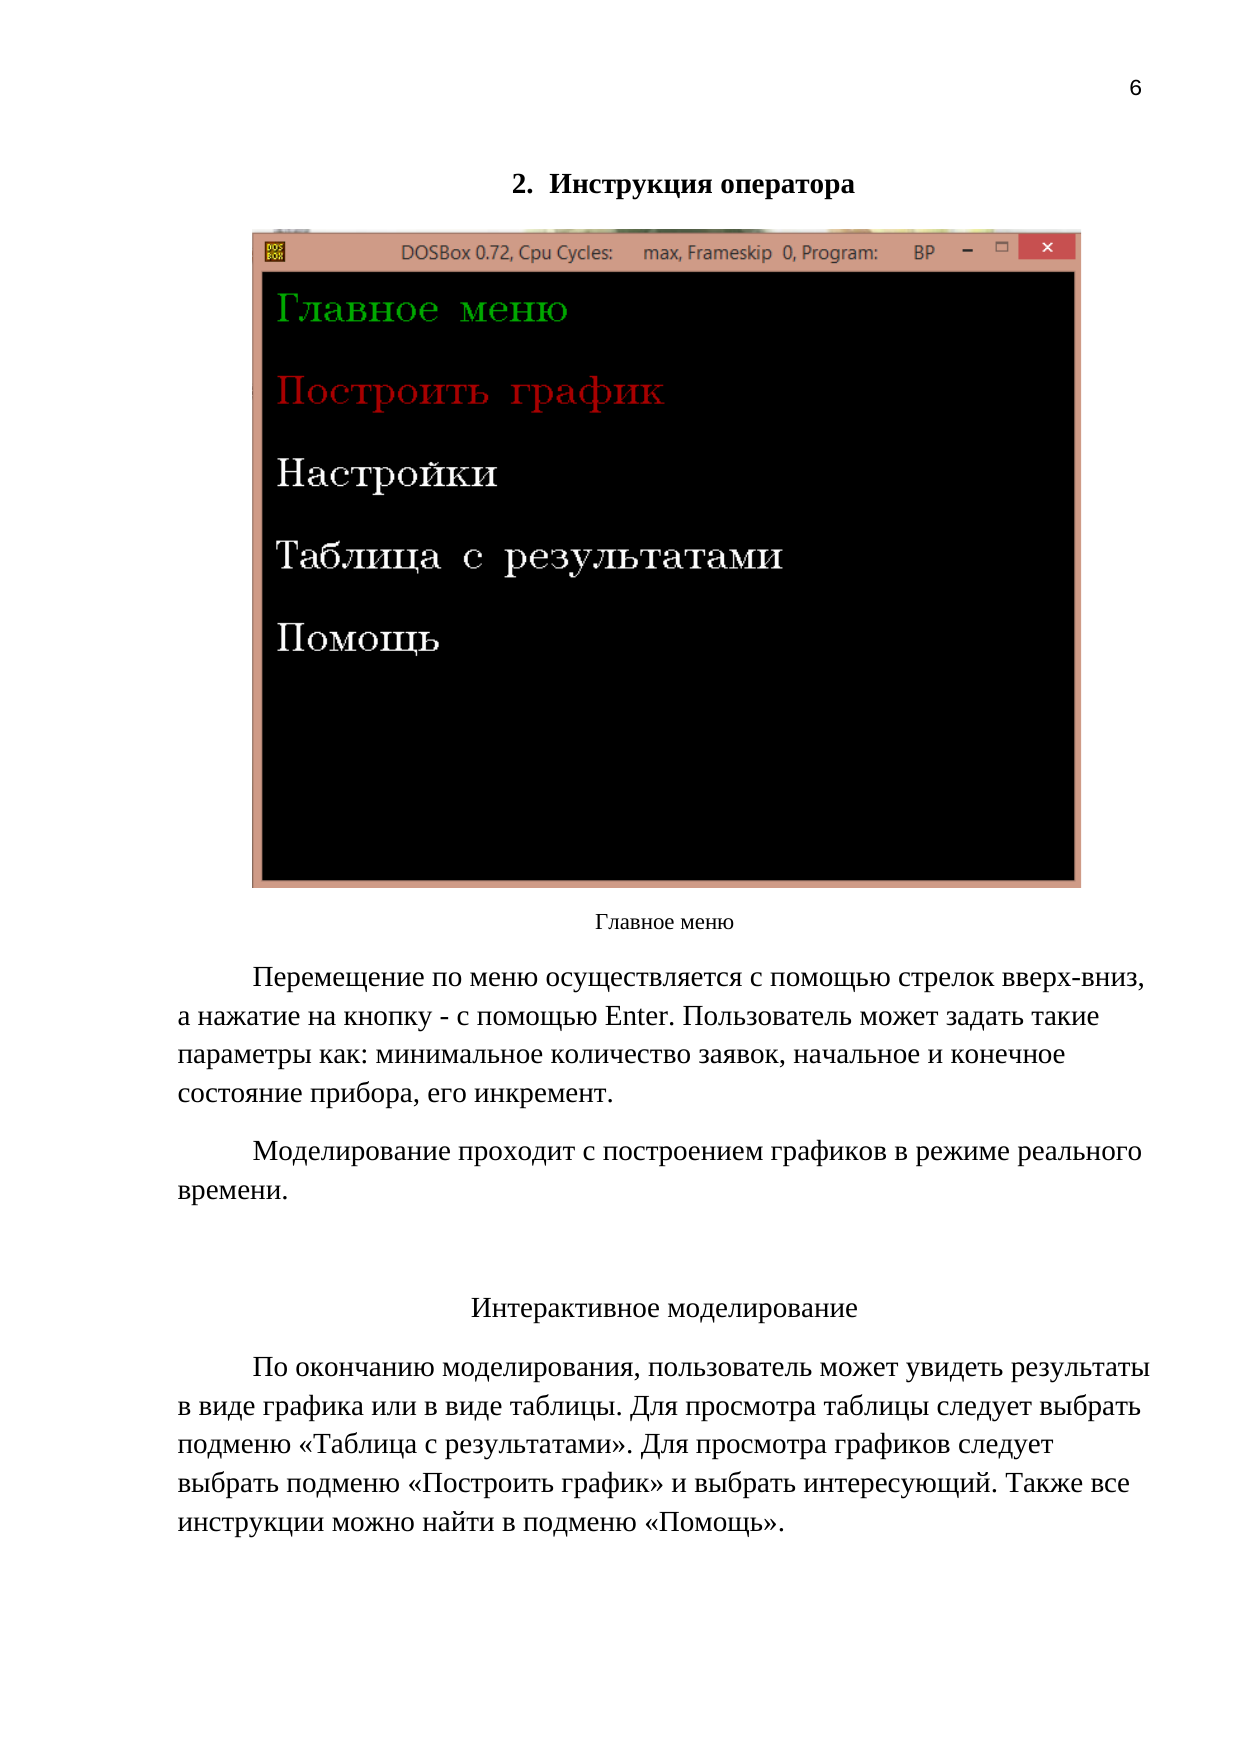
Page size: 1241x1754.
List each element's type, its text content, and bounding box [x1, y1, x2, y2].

text Моделирование проходит с построением графиков в режиме реального времени. [177, 1133, 1144, 1205]
text выбрать подменю «Построить график» и выбрать интересующий. Также все инструкции можно найти в подменю «Помощь». [177, 1465, 1132, 1537]
list Инструкция оператора [512, 166, 1169, 200]
text параметры как: минимальное количество заявок, начальное и конечное состояние прибора, его инкремент. [177, 1036, 1068, 1108]
text Перемещение по меню осуществляется с помощью стрелок вверх-вниз, а нажатие на кнопку - с помощью Enter. Пользователь может задать такие [177, 959, 1147, 1031]
text По окончанию моделирования, пользователь может увидеть результаты в виде графика или в виде таблицы. Для просмотра таблицы следует выбрать подменю «Таблица с результатами». Для просмотра графиков следует [177, 1349, 1152, 1460]
picture [252, 229, 1082, 888]
text Интерактивное моделирование [471, 1290, 1169, 1324]
